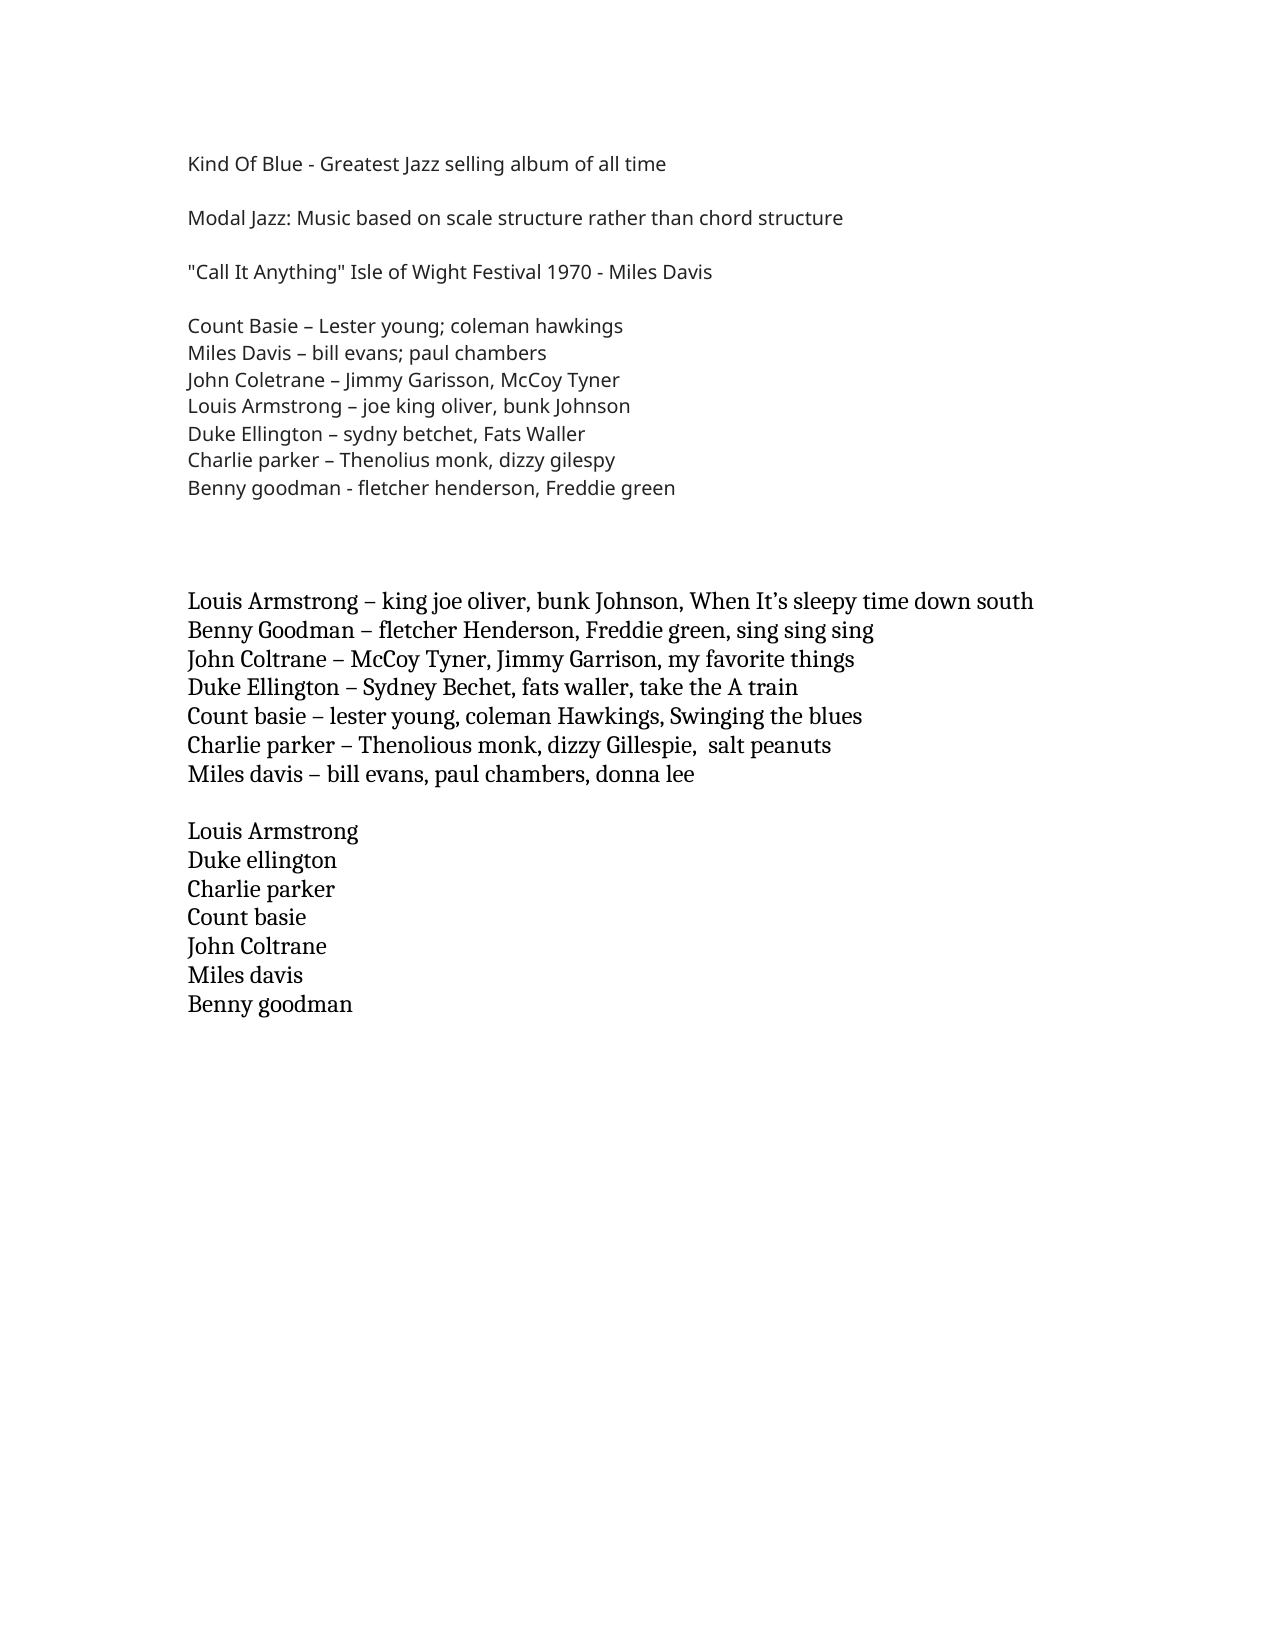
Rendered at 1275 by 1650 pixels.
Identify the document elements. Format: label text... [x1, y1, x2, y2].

text Kind Of Blue - Greatest Jazz selling album of all time [187, 150, 1087, 177]
text Miles davis [187, 961, 1087, 989]
text Benny goodman [187, 989, 1087, 1018]
text Benny Goodman – fletcher Henderson, Freddie green, sing sing sing [187, 616, 1087, 644]
text Louis Armstrong – king joe oliver, bunk Johnson, When It’s sleepy time down south [187, 587, 1087, 616]
text Louis Armstrong – joe king oliver, bunk Johnson [187, 393, 1087, 420]
text "Call It Anything" Isle of Wight Festival 1970 - Miles Davis [187, 258, 1087, 285]
text Duke Ellington – Sydney Bechet, fats waller, take the A train [187, 673, 1087, 702]
text John Coltrane [187, 932, 1087, 961]
text Miles Davis – bill evans; paul chambers [187, 339, 1087, 366]
text Duke ellington [187, 846, 1087, 874]
text Louis Armstrong [187, 817, 1087, 846]
text Benny goodman - fletcher henderson, Freddie green [187, 474, 1087, 501]
text Charlie parker [187, 874, 1087, 903]
text Count basie – lester young, coleman Hawkings, Swinging the blues [187, 702, 1087, 731]
text John Coletrane – Jimmy Garisson, McCoy Tyner [187, 366, 1087, 393]
text Duke Ellington – sydny betchet, Fats Waller [187, 420, 1087, 447]
text John Coltrane – McCoy Tyner, Jimmy Garrison, my favorite things [187, 644, 1087, 673]
text Modal Jazz: Music based on scale structure rather than chord structure [187, 204, 1087, 231]
text Charlie parker – Thenolious monk, dizzy Gillespie, salt peanuts [187, 731, 1087, 759]
text Miles davis – bill evans, paul chambers, donna lee [187, 759, 1087, 788]
text Count Basie – Lester young; coleman hawkings [187, 312, 1087, 339]
text Count basie [187, 903, 1087, 932]
text Charlie parker – Thenolius monk, dizzy gilespy [187, 447, 1087, 474]
